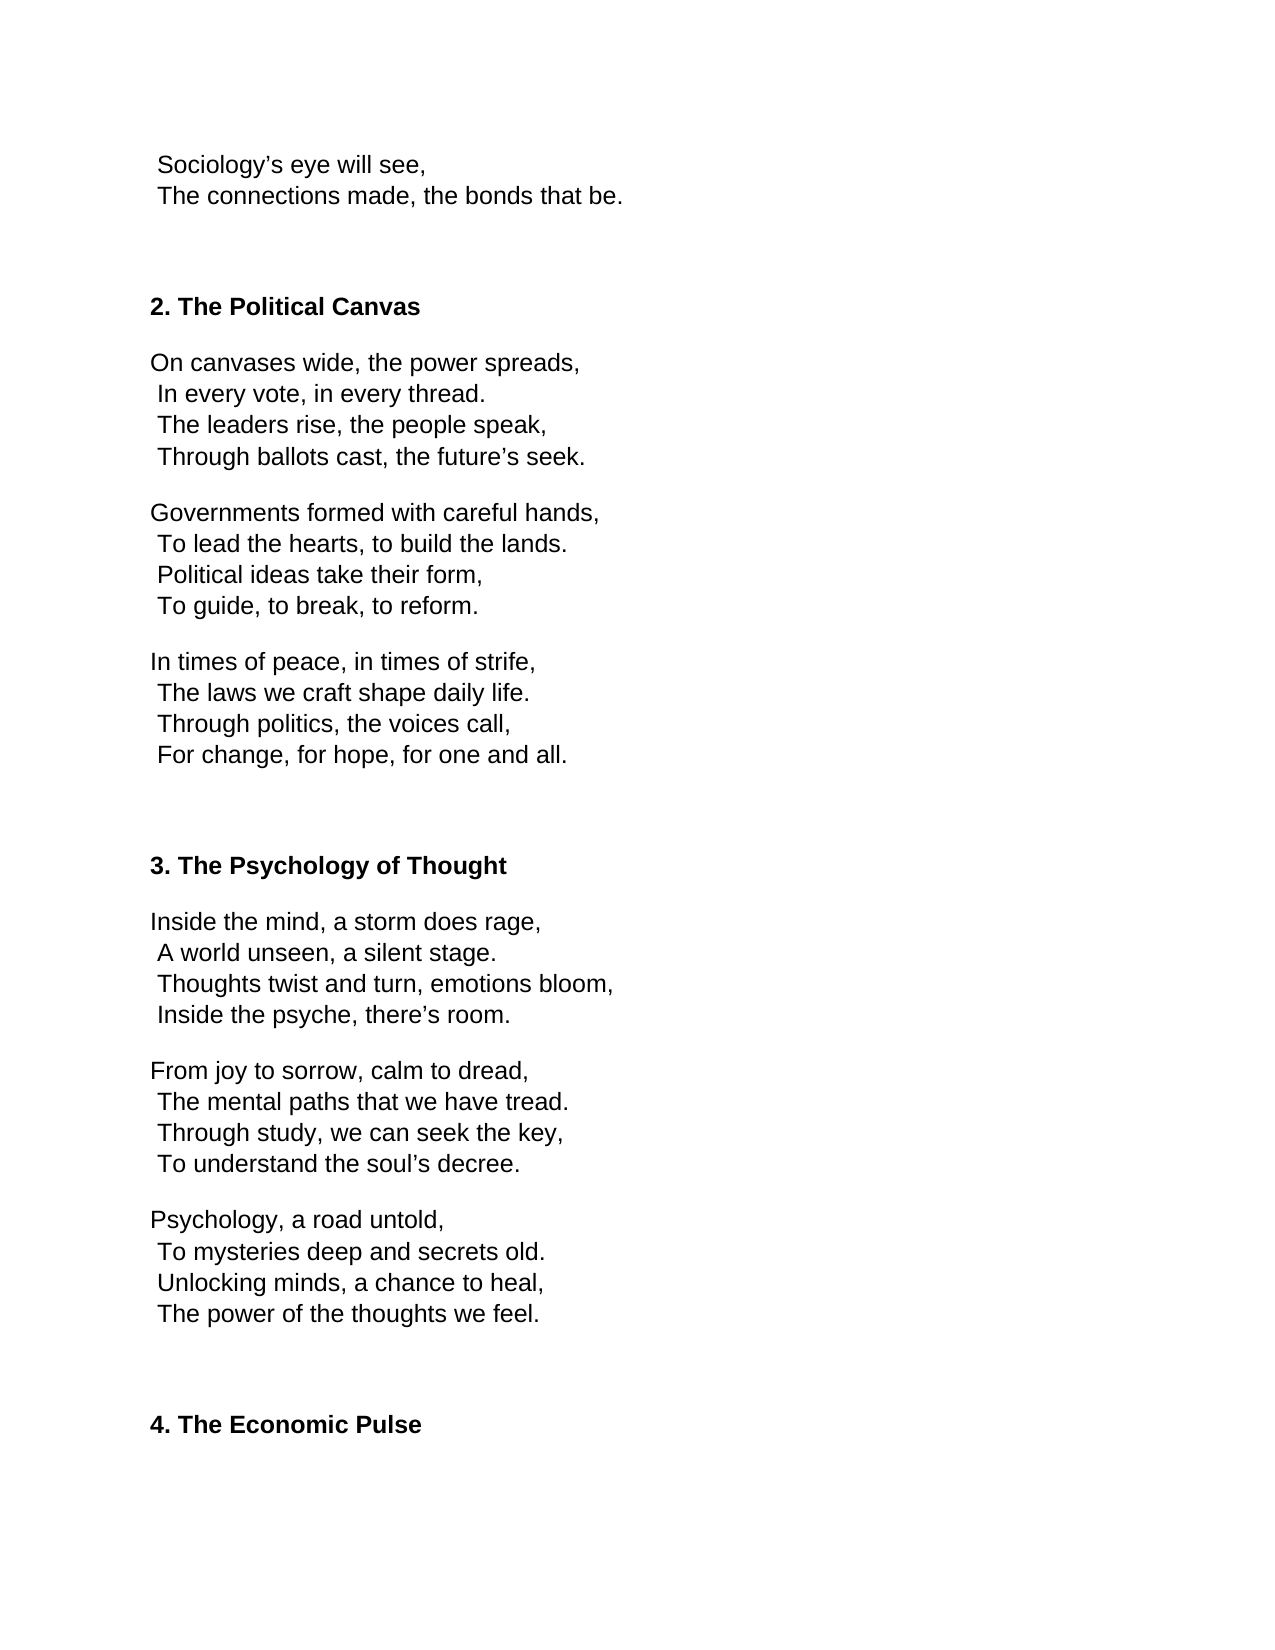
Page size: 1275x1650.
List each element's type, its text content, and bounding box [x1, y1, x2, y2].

text In times of peace, in times of strife, The laws we craft shape daily life. Through politics, the voices call, For change, for hope, for one and all. [150, 647, 1125, 768]
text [150, 150, 1125, 210]
text Inside the mind, a storm does rage, A world unseen, a silent stage. Thoughts twist and turn, emotions bloom, Inside the psyche, there’s room. [150, 907, 1125, 1029]
text On canvases wide, the power spreads, In every vote, in every thread. The leaders rise, the people speak, Through ballots cast, the future’s seek. [150, 348, 1125, 470]
text Psychology, a road untold, To mysteries deep and secrets old. Unlocking minds, a chance to heal, The power of the thoughts we feel. [150, 1205, 1125, 1327]
text From joy to sorrow, calm to dread, The mental paths that we have tread. Through study, we can seek the key, To understand the soul’s decree. [150, 1056, 1125, 1178]
text 3. The Psychology of Thought [150, 851, 1125, 880]
text Governments formed with careful hands, To lead the hearts, to build the lands. Political ideas take their form, To guide, to break, to reform. [150, 497, 1125, 619]
text 2. The Political Canvas [150, 292, 1125, 321]
text 4. The Economic Pulse [150, 1410, 1125, 1438]
